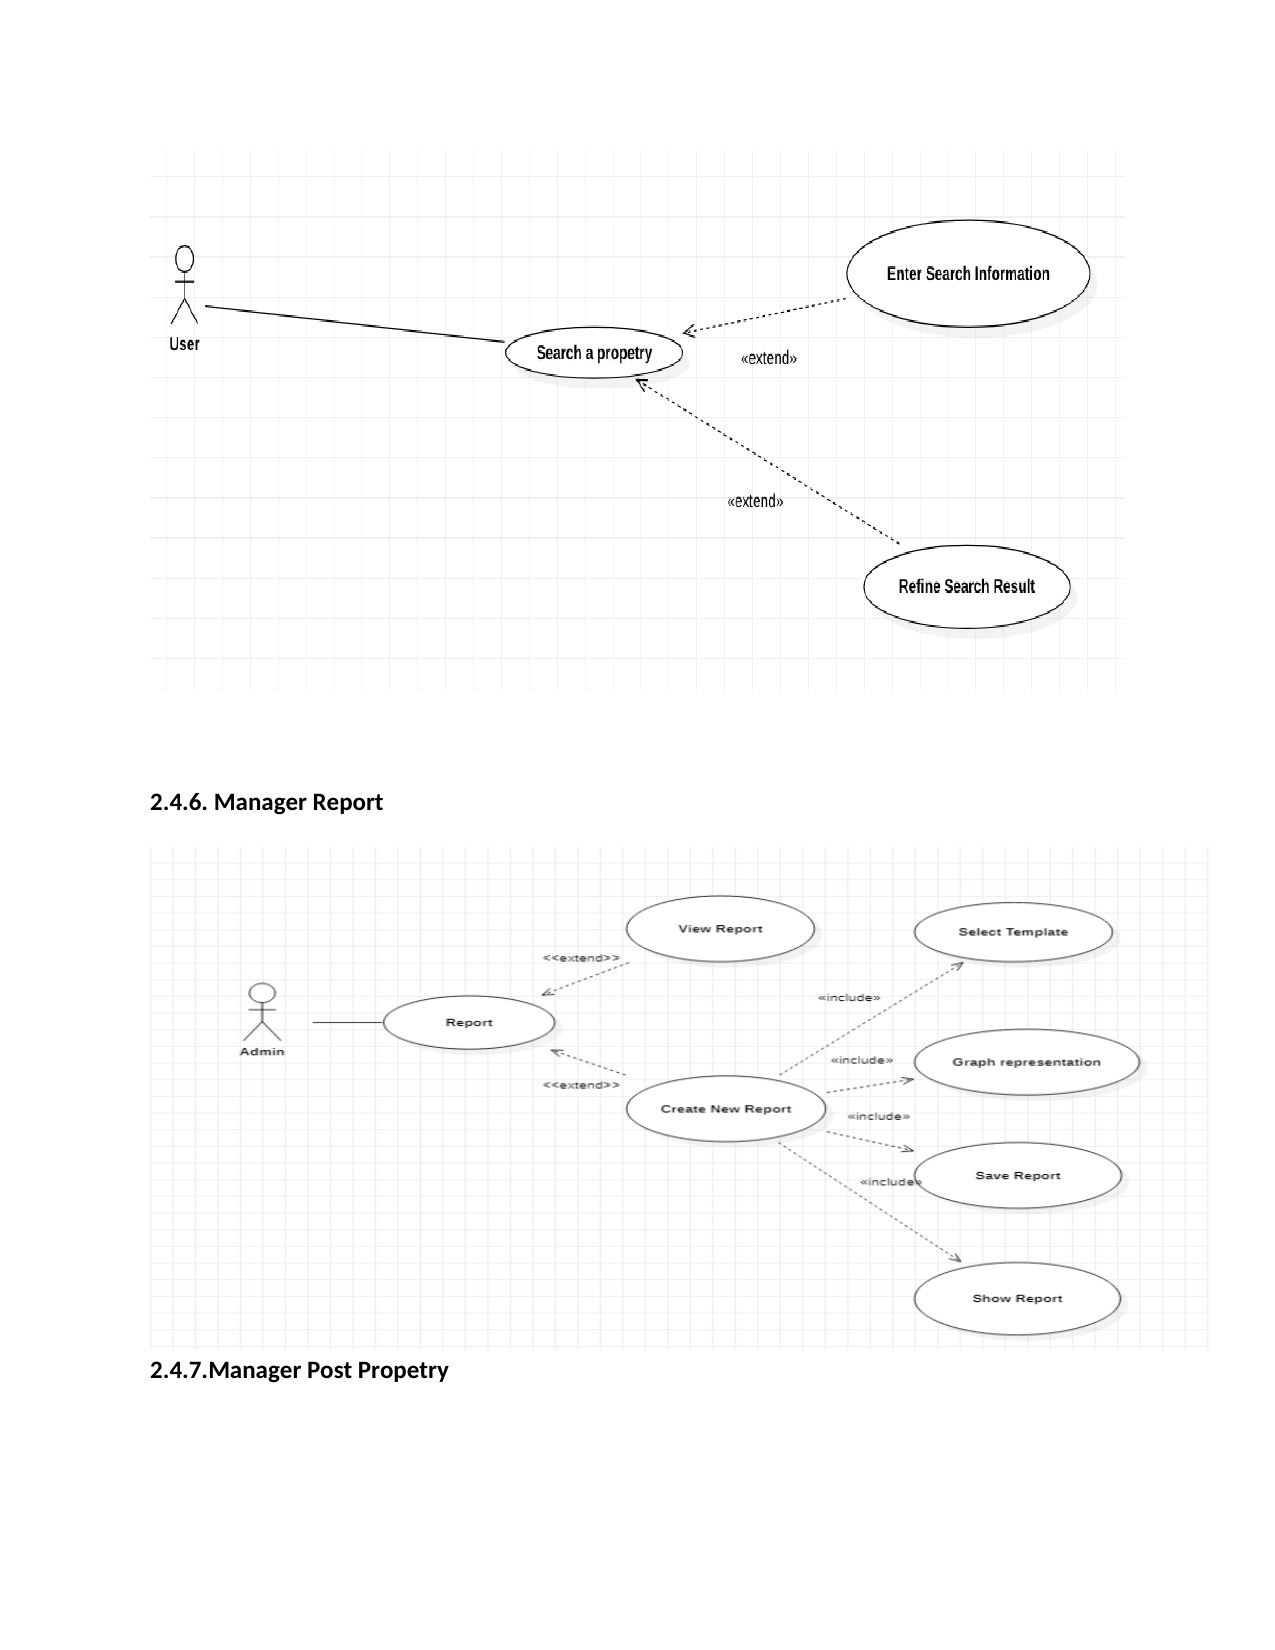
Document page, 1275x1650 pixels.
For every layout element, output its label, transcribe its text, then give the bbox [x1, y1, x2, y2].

picture [150, 847, 1210, 1350]
subtitle 2.4.6. Manager Report [150, 786, 1125, 817]
subtitle 2.4.7.Manager Post Propetry [150, 1354, 1125, 1384]
picture [150, 150, 1125, 691]
